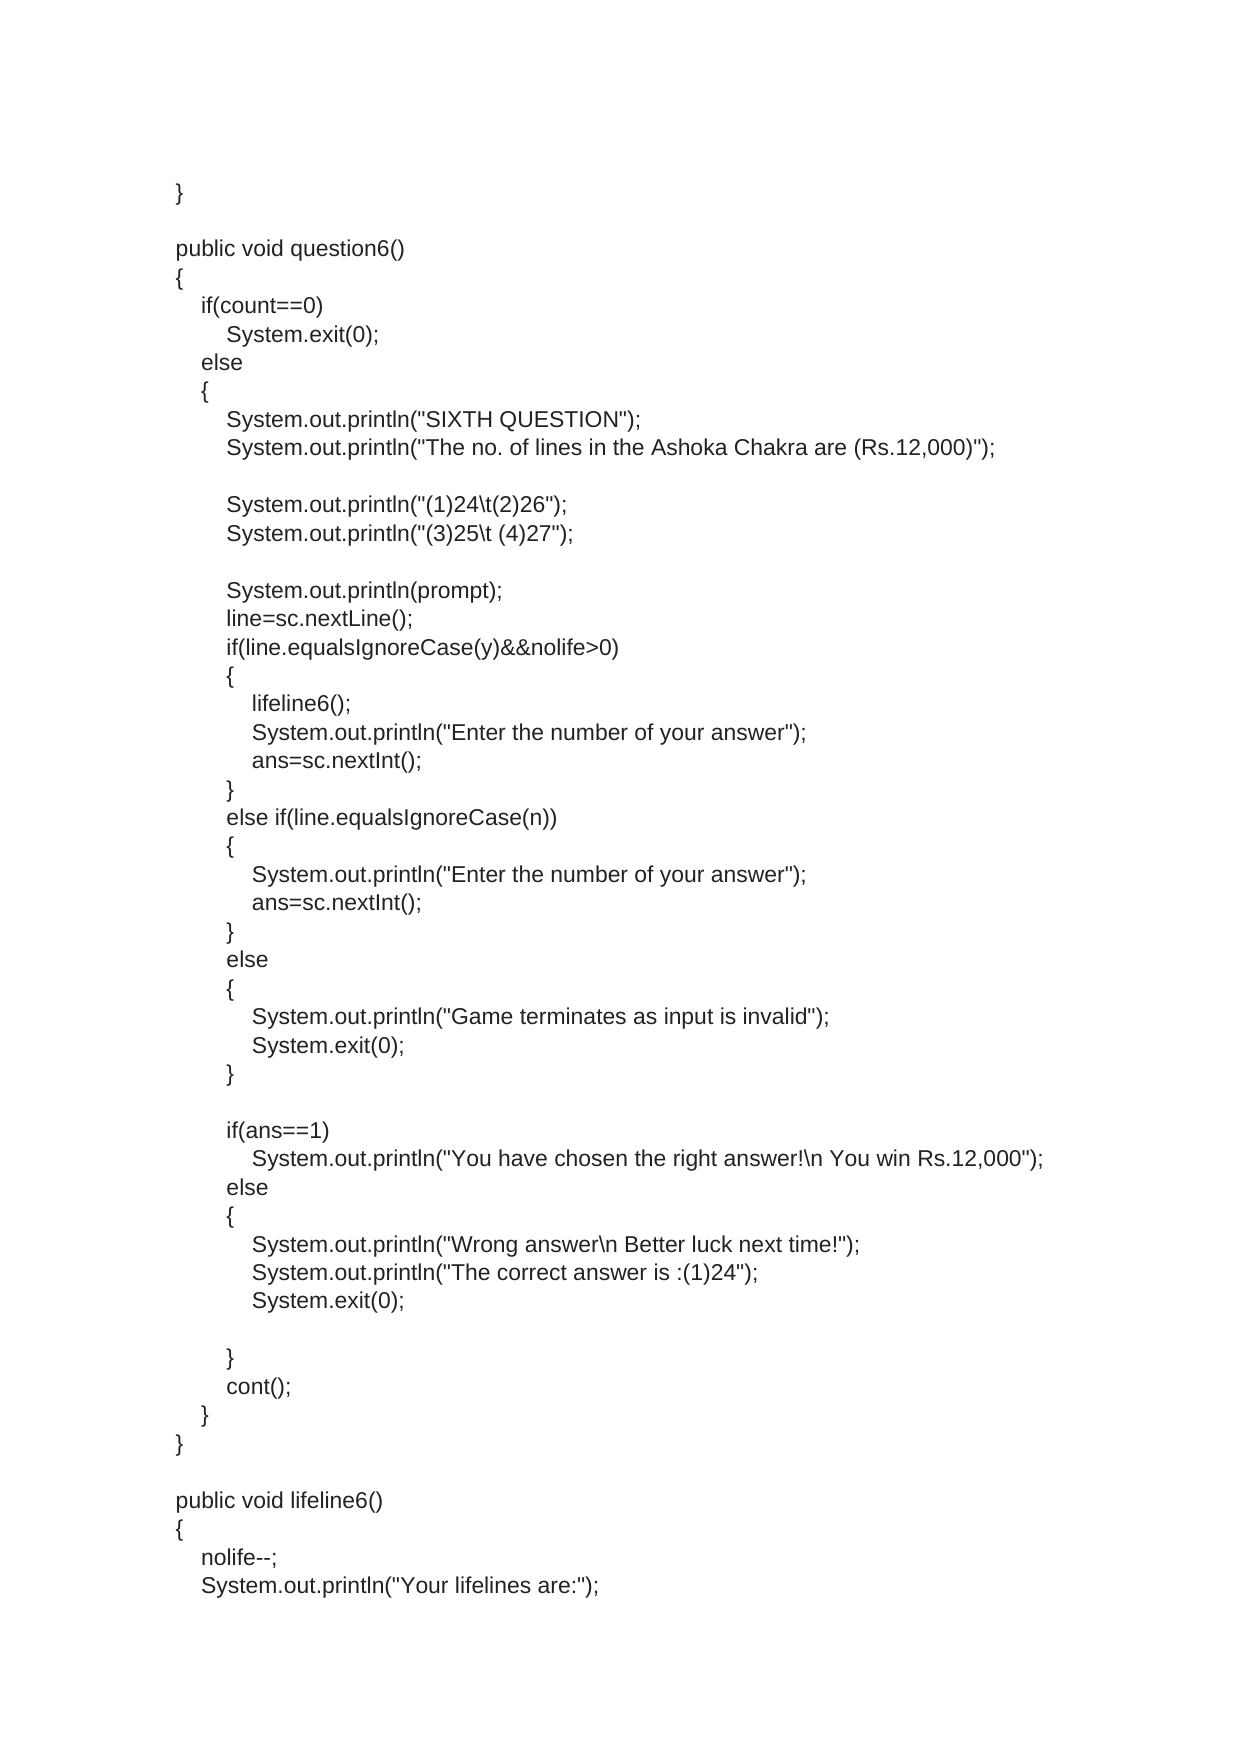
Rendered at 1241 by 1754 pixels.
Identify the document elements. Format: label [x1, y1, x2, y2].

text [150, 150, 1090, 1598]
